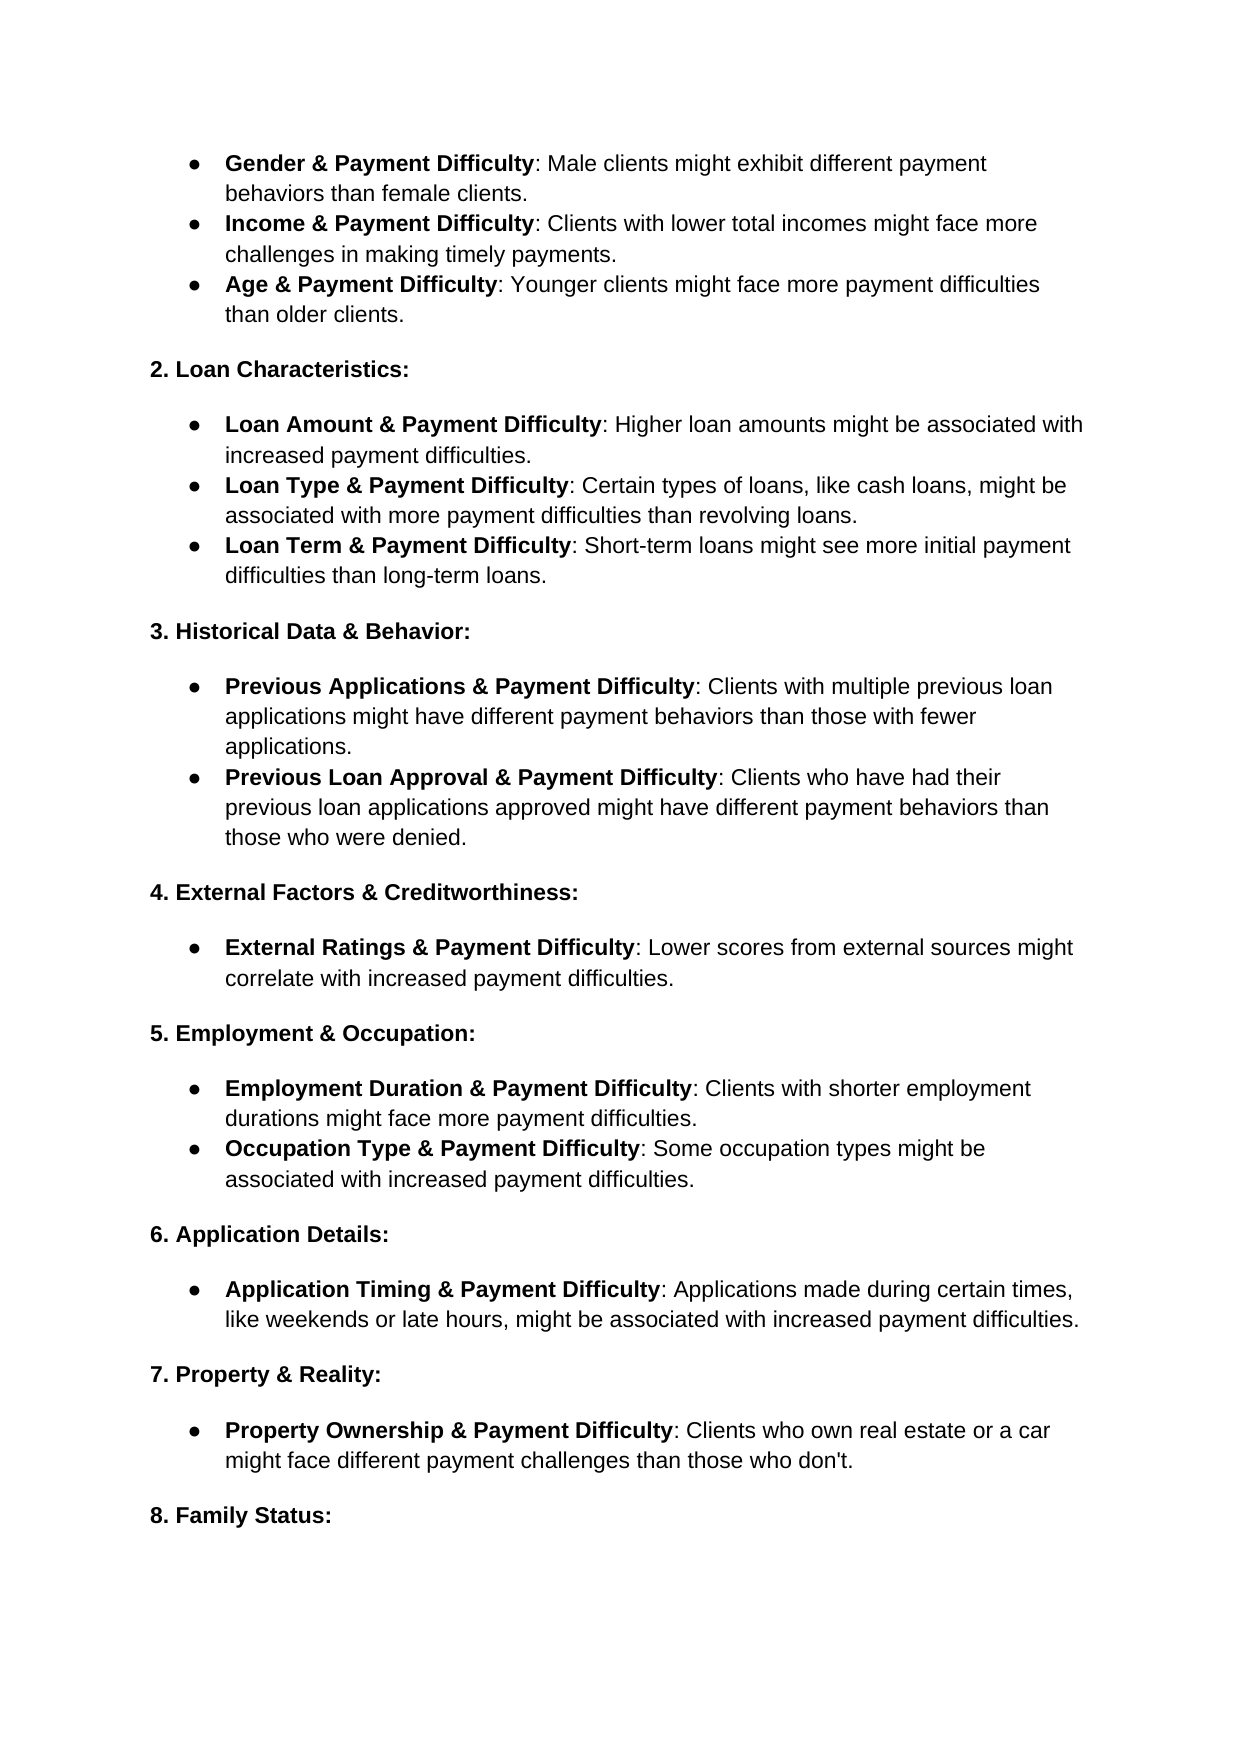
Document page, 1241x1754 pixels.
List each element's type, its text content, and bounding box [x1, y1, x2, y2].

list Gender & Payment Difficulty: Male clients might exhibit different payment behaviors than female clients. [187, 150, 1090, 207]
text 8. Family Status: [150, 1502, 1090, 1528]
text 6. Application Details: [150, 1221, 1090, 1247]
list Loan Amount & Payment Difficulty: Higher loan amounts might be associated with increased payment difficulties. [187, 411, 1090, 468]
list Previous Applications & Payment Difficulty: Clients with multiple previous loan applications might have different payment behaviors than those with fewer applications. [187, 673, 1090, 760]
text 7. Property & Reality: [150, 1361, 1090, 1388]
list Occupation Type & Payment Difficulty: Some occupation types might be associated with increased payment difficulties. [187, 1135, 1090, 1192]
list Property Ownership & Payment Difficulty: Clients who own real estate or a car might face different payment challenges than those who don't. [187, 1417, 1090, 1473]
list Previous Loan Approval & Payment Difficulty: Clients who have had their previous loan applications approved might have different payment behaviors than those who were denied. [187, 763, 1090, 850]
list Age & Payment Difficulty: Younger clients might face more payment difficulties than older clients. [187, 271, 1090, 327]
list Employment Duration & Payment Difficulty: Clients with shorter employment durations might face more payment difficulties. [187, 1075, 1090, 1132]
text 3. Historical Data & Behavior: [150, 618, 1090, 644]
list External Ratings & Payment Difficulty: Lower scores from external sources might correlate with increased payment difficulties. [187, 934, 1090, 991]
list Loan Type & Payment Difficulty: Certain types of loans, like cash loans, might be associated with more payment difficulties than revolving loans. [187, 472, 1090, 528]
text 5. Employment & Occupation: [150, 1020, 1090, 1046]
text 2. Loan Characteristics: [150, 356, 1090, 383]
text 4. External Factors & Creditworthiness: [150, 879, 1090, 906]
list Income & Payment Difficulty: Clients with lower total incomes might face more challenges in making timely payments. [187, 210, 1090, 267]
list Application Timing & Payment Difficulty: Applications made during certain times, like weekends or late hours, might be associated with increased payment difficulties. [187, 1276, 1090, 1333]
list Loan Term & Payment Difficulty: Short-term loans might see more initial payment difficulties than long-term loans. [187, 532, 1090, 589]
